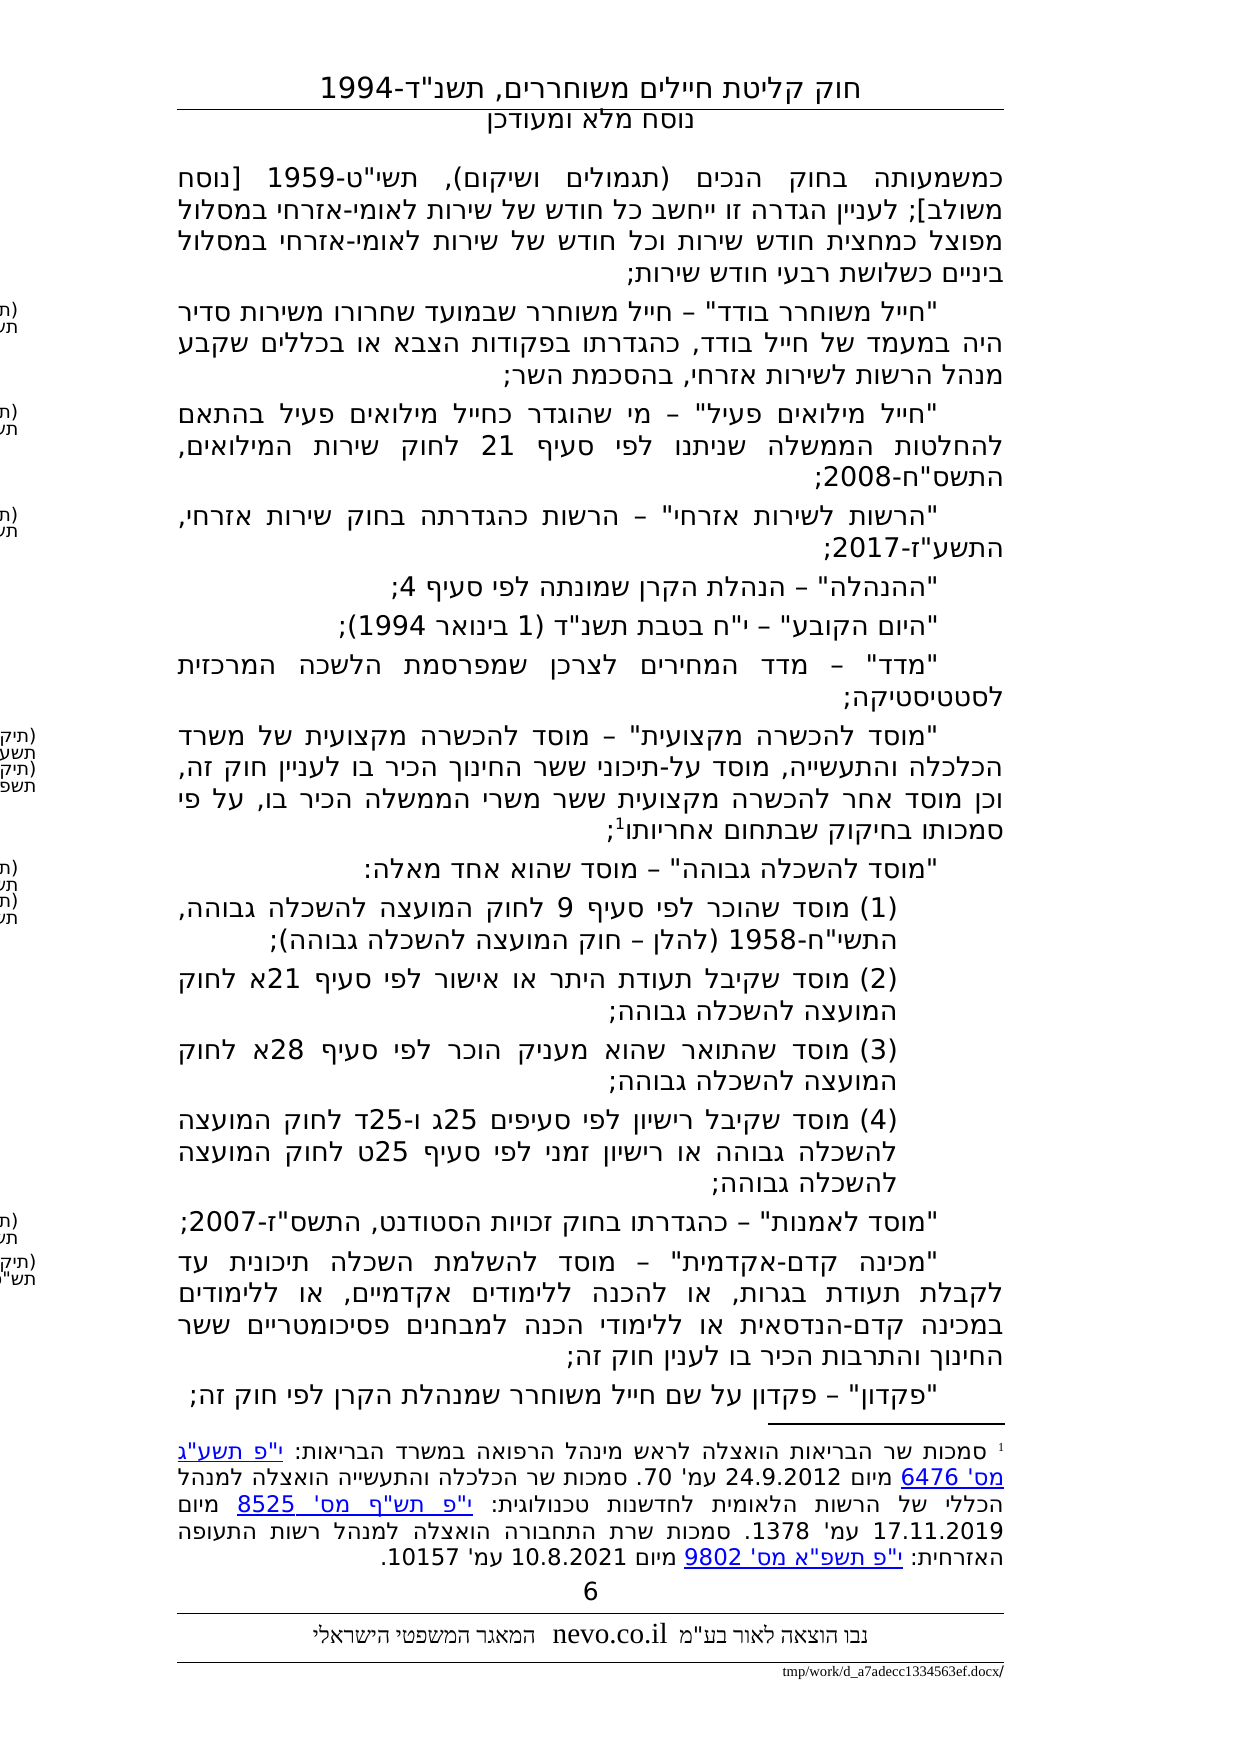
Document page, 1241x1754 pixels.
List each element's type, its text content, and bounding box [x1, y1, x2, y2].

text (1) מוסד שהוכר לפי סעיף 9 לחוק המועצה להשכלה גבוהה, התשי"ח-1958 (להלן – חוק המועצה להשכלה גבוהה); [177, 893, 898, 956]
text "מוסד להכשרה מקצועית" – מוסד להכשרה מקצועית של משרד הכלכלה והתעשייה, מוסד על-תיכוני ששר החינוך הכיר בו לעניין חוק זה, וכן מוסד אחר להכשרה מקצועית ששר משרי הממשלה הכיר בו, על פי סמכותו בחיקוק שבתחום אחריותו; [177, 720, 1004, 846]
text "מכינה קדם-אקדמית" – מוסד להשלמת השכלה תיכונית עד לקבלת תעודת בגרות, או להכנה ללימודים אקדמיים, או ללימודים במכינה קדם-הנדסאית או ללימודי הכנה למבחנים פסיכומטריים ששר החינוך והתרבות הכיר בו לענין חוק זה; [177, 1246, 1004, 1372]
text "הרשות לשירות אזרחי" – הרשות כהגדרתה בחוק שירות אזרחי, התשע"ז-2017; [177, 501, 1004, 564]
text "מוסד לאמנות" – כהגדרתו בחוק זכויות הסטודנט, התשס"ז-2007; [177, 1207, 1004, 1238]
text (3) מוסד שהתואר שהוא מעניק הוכר לפי סעיף 28א לחוק המועצה להשכלה גבוהה; [177, 1034, 898, 1097]
text (2) מוסד שקיבל תעודת היתר או אישור לפי סעיף 21א לחוק המועצה להשכלה גבוהה; [177, 963, 898, 1026]
text "מוסד להשכלה גבוהה" – מוסד שהוא אחד מאלה: [177, 854, 1004, 885]
text "חייל משוחרר" – מי שסיים את שירותו הסדיר, אף אם שוחרר כדין לפני תום התקופה שהוא חייב בה, ובלבד ששירת 12 חודשים לפחות, וכן מי ששוחרר לפני תום התקופה כאמור מטעמי בריאות או מחמת נכות כמשמעותה בחוק הנכים (תגמולים ושיקום), תשי"ט-1959 [נוסח משולב]; לעניין הגדרה זו ייחשב כל חודש של שירות לאומי-אזרחי במסלול מפוצל כמחצית חודש שירות וכל חודש של שירות לאומי-אזרחי במסלול ביניים כשלושת רבעי חודש שירות; [177, 162, 1004, 289]
text "מדד" – מדד המחירים לצרכן שמפרסמת הלשכה המרכזית לסטטיסטיקה; [177, 649, 1004, 712]
text (4) מוסד שקיבל רישיון לפי סעיפים 25ג ו-25ד לחוק המועצה להשכלה גבוהה או רישיון זמני לפי סעיף 25ט לחוק המועצה להשכלה גבוהה; [177, 1104, 898, 1199]
text "חייל משוחרר בודד" – חייל משוחרר שבמועד שחרורו משירות סדיר היה במעמד של חייל בודד, כהגדרתו בפקודות הצבא או בכללים שקבע מנהל הרשות לשירות אזרחי, בהסכמת השר; [177, 296, 1004, 391]
text "ההנהלה" – הנהלת הקרן שמונתה לפי סעיף 4; [177, 571, 1004, 603]
text "היום הקובע" – י"ח בטבת תשנ"ד (1 בינואר 1994); [177, 610, 1004, 642]
text "חייל מילואים פעיל" – מי שהוגדר כחייל מילואים פעיל בהתאם להחלטות הממשלה שניתנו לפי סעיף 21 לחוק שירות המילואים, התשס"ח-2008; [177, 398, 1004, 493]
text "פקדון" – פקדון על שם חייל משוחרר שמנהלת הקרן לפי חוק זה; [177, 1379, 1004, 1411]
